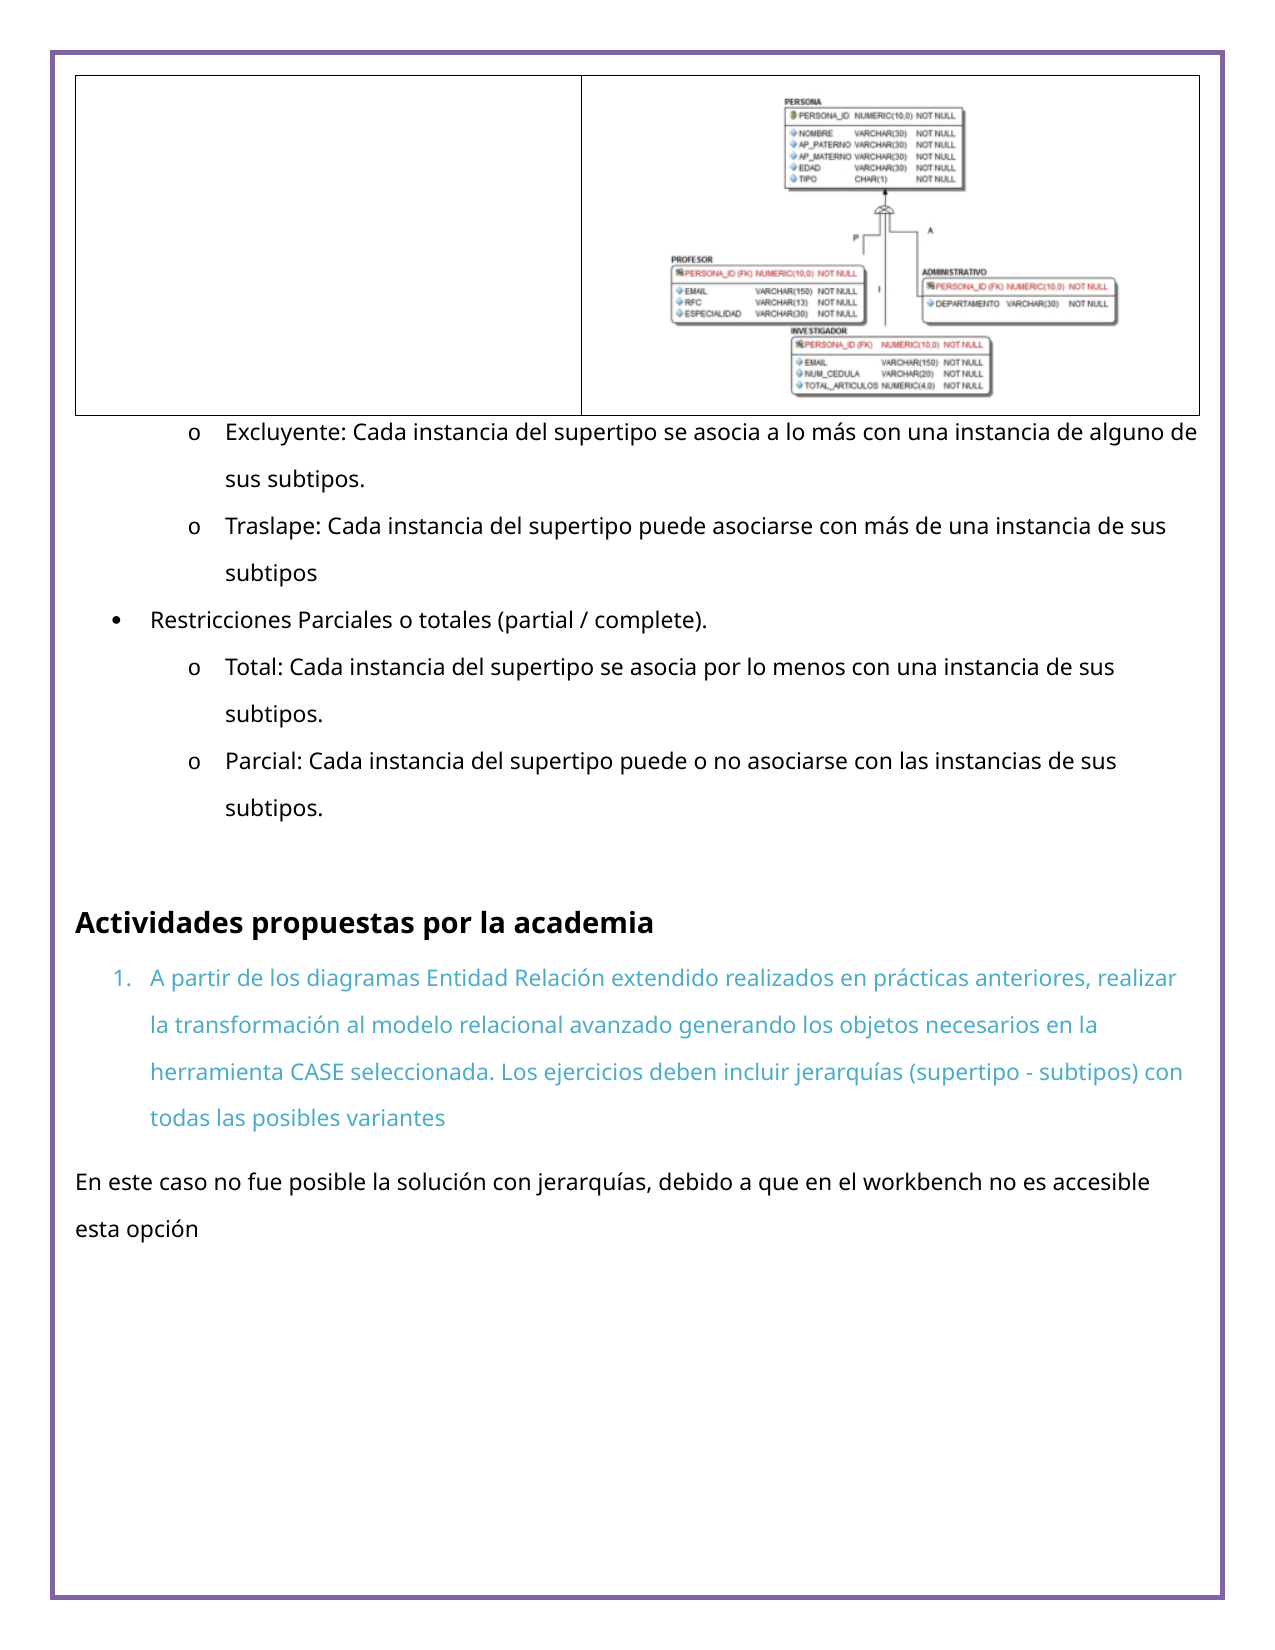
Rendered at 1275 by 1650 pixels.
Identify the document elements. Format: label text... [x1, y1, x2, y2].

table_cell [582, 76, 1199, 415]
text En este caso no fue posible la solución con jerarquías, debido a que en el workbench no es accesible esta opción [75, 1166, 1200, 1244]
table_cell [76, 76, 581, 415]
list Excluyente: Cada instancia del supertipo se asocia a lo más con una instancia de alguno de sus subtipos. [187, 416, 1200, 494]
list Total: Cada instancia del supertipo se asocia por lo menos con una instancia de sus subtipos. [187, 651, 1200, 729]
list A partir de los diagramas Entidad Relación extendido realizados en prácticas anteriores, realizar la transformación al modelo relacional avanzado generando los objetos necesarios en la herramienta CASE seleccionada. Los ejercicios deben incluir jerarquías (supertipo - subtipos) con todas las posibles variantes [112, 962, 1200, 1133]
text Actividades propuestas por la academia [75, 902, 1200, 942]
picture [657, 76, 1123, 401]
list Traslape: Cada instancia del supertipo puede asociarse con más de una instancia de sus subtipos [187, 510, 1200, 588]
list Restricciones Parciales o totales (partial / complete). [112, 604, 1200, 635]
list Parcial: Cada instancia del supertipo puede o no asociarse con las instancias de sus subtipos. [187, 745, 1200, 823]
